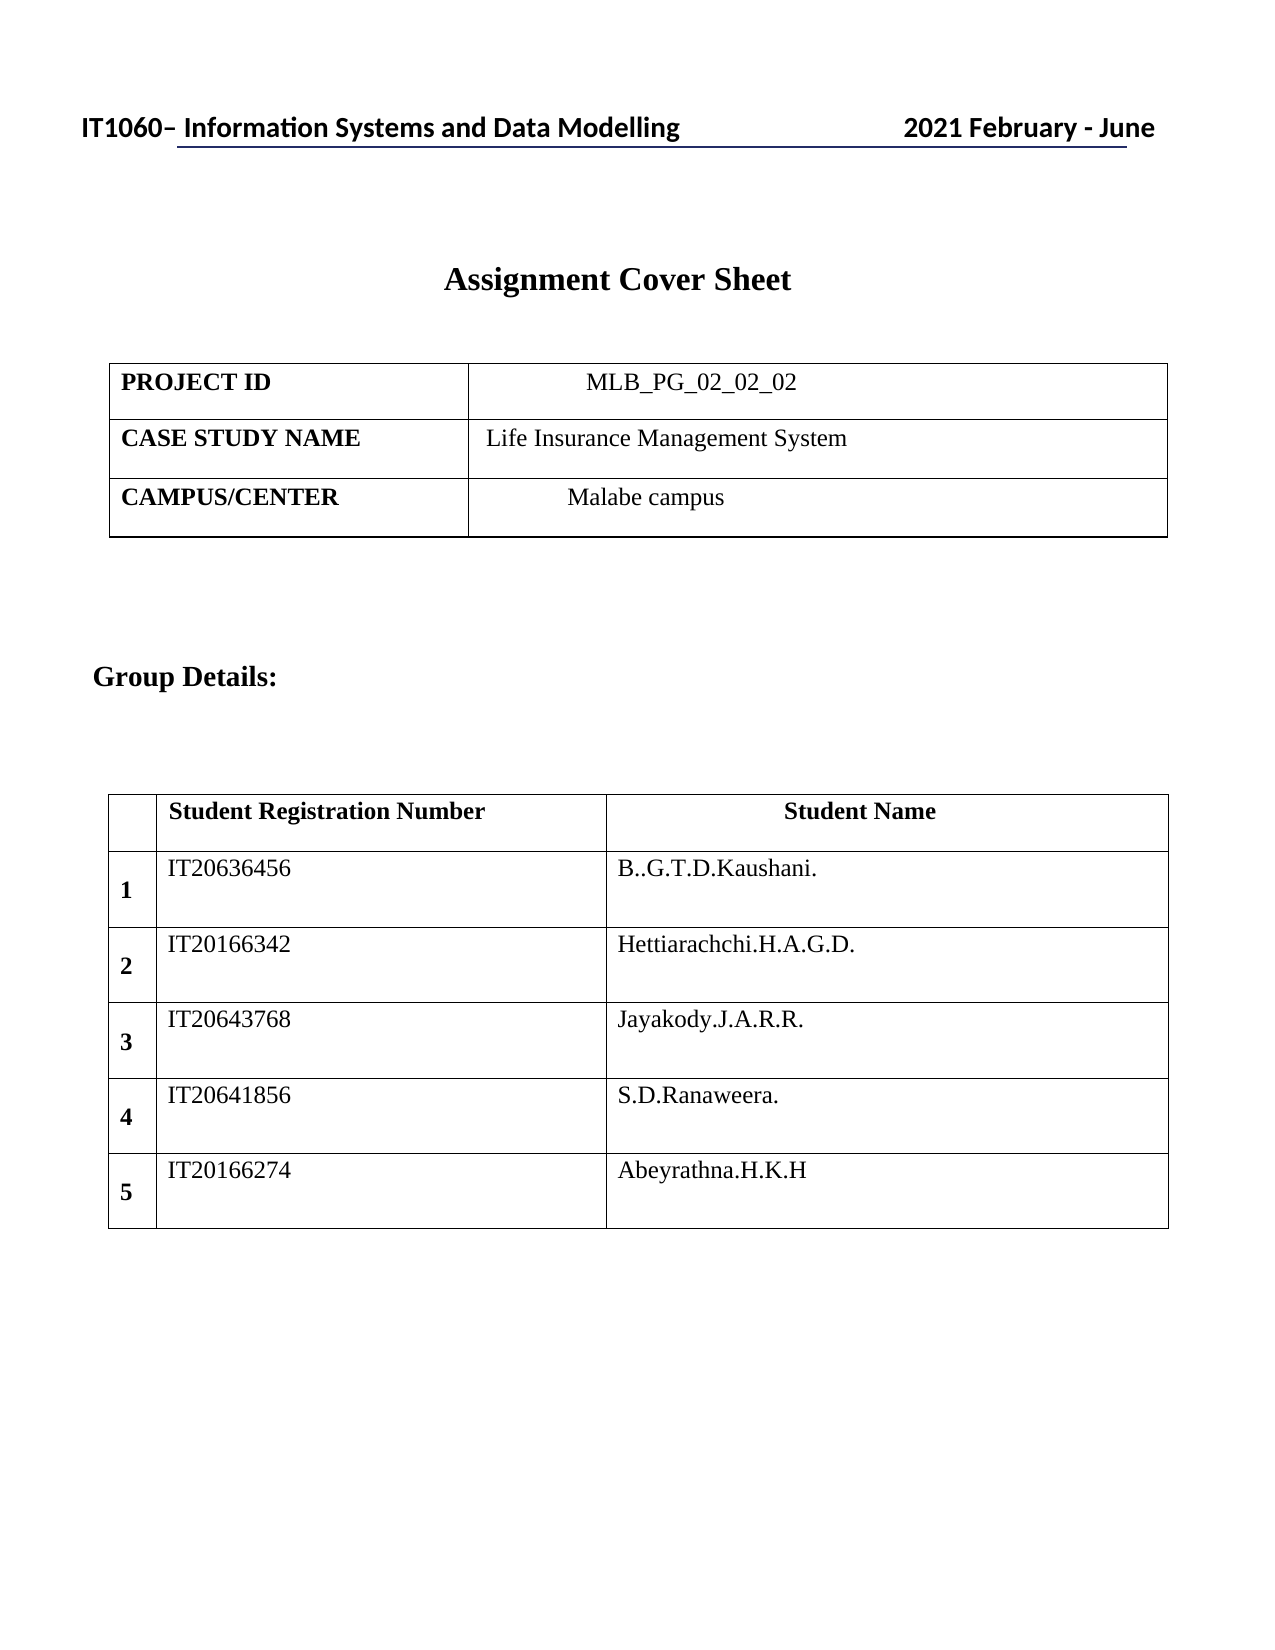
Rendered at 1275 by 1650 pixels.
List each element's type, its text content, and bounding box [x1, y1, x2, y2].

table_cell IT20636456 [157, 852, 606, 927]
table_cell 2 [109, 928, 156, 1002]
table_header Student Name [607, 795, 1168, 851]
table_cell IT20166274 [157, 1154, 606, 1228]
table_cell 5 [109, 1154, 156, 1228]
table_cell Life Insurance Management System [469, 420, 1167, 478]
table_cell IT20641856 [157, 1079, 606, 1153]
table_header [109, 795, 156, 851]
table_cell 4 [109, 1079, 156, 1153]
table_cell Malabe campus [469, 479, 1167, 536]
table_cell Jayakody.J.A.R.R. [607, 1003, 1168, 1078]
table_cell B..G.T.D.Kaushani. [607, 852, 1168, 927]
table_cell CAMPUS/CENTER [110, 479, 468, 536]
text IT1060– Information Systems and Data Modelling 2021 February - June [81, 109, 1197, 144]
table_header PROJECT ID [110, 364, 468, 419]
table_cell CASE STUDY NAME [110, 420, 468, 478]
subtitle Assignment Cover Sheet [83, 259, 1197, 297]
table_cell Abeyrathna.H.K.H [607, 1154, 1168, 1228]
table_cell 3 [109, 1003, 156, 1078]
table_header MLB_PG_02_02_02 [469, 364, 1167, 419]
table_cell IT20166342 [157, 928, 606, 1002]
table_cell 1 [109, 852, 156, 927]
table_cell Hettiarachchi.H.A.G.D. [607, 928, 1168, 1002]
text Group Details: [92, 659, 1197, 692]
table_cell S.D.Ranaweera. [607, 1079, 1168, 1153]
table_header Student Registration Number [157, 795, 606, 851]
table_cell IT20643768 [157, 1003, 606, 1078]
